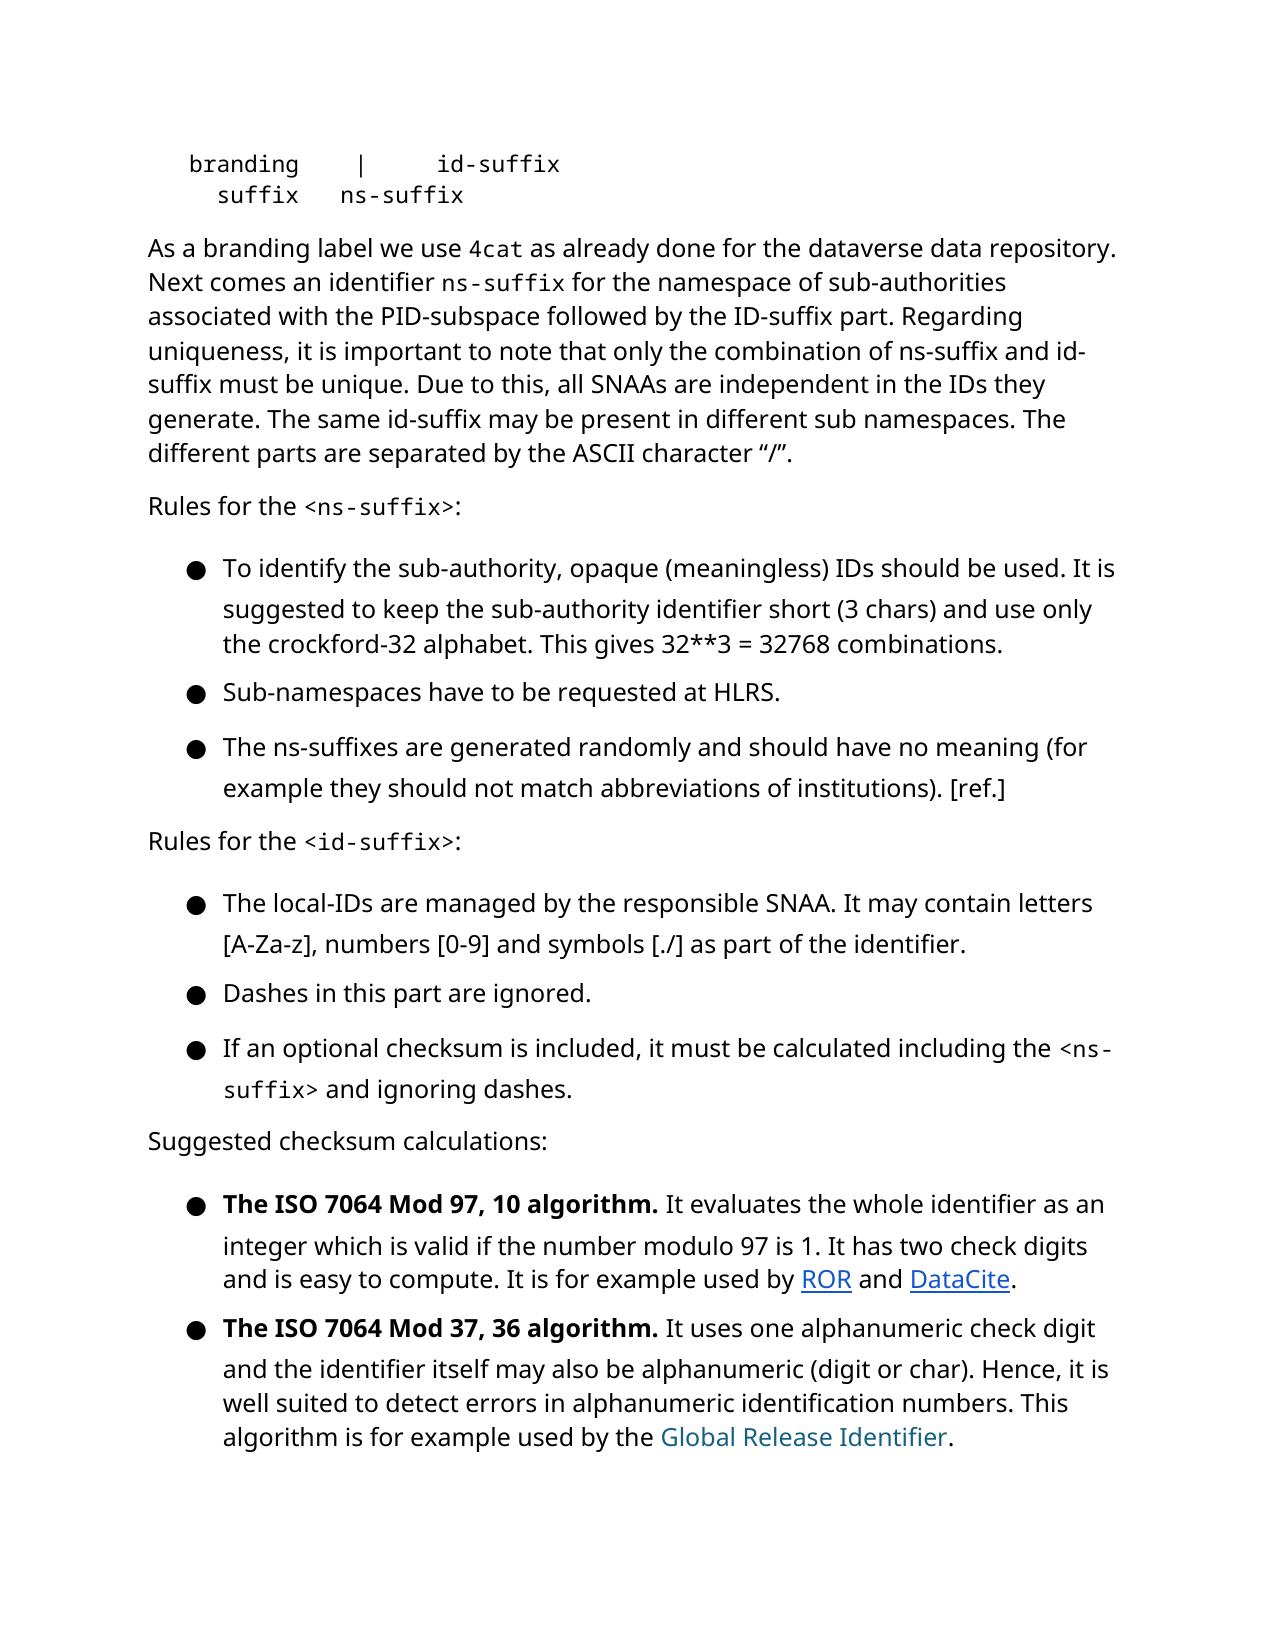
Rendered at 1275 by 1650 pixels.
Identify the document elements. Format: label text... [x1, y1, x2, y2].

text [148, 148, 1127, 210]
list The ns-suffixes are generated randomly and should have no meaning (for example they should not match abbreviations of institutions). [ref.] [185, 719, 1127, 804]
text Suggested checksum calculations: [148, 1124, 1127, 1158]
list The ISO 7064 Mod 37, 36 algorithm. It uses one alphanumeric check digit and the identifier itself may also be alphanumeric (digit or char). Hence, it is well suited to detect errors in alphanumeric identification numbers. This algorithm is for example used by the Global Release Identifier. [185, 1300, 1127, 1453]
list The ISO 7064 Mod 97, 10 algorithm. It evaluates the whole identifier as an integer which is valid if the number modulo 97 is 1. It has two check digits and is easy to compute. It is for example used by ROR and DataCite. [185, 1177, 1127, 1296]
text Rules for the <id-suffix>: [148, 823, 1127, 857]
list Sub-namespaces have to be requested at HLRS. [185, 664, 1127, 715]
text As a branding label we use 4cat as already done for the dataverse data repository. Next comes an identifier ns-suffix for the namespace of sub-authorities associated with the PID-subspace followed by the ID-suffix part. Regarding uniqueness, it is important to note that only the combination of ns-suffix and id-suffix must be unique. Due to this, all SNAAs are independent in the IDs they generate. The same id-suffix may be present in different sub namespaces. The different parts are separated by the ASCII character “/”. [148, 231, 1127, 469]
text Rules for the <ns-suffix>: [148, 488, 1127, 522]
list The local-IDs are managed by the responsible SNAA. It may contain letters [A-Za-z], numbers [0-9] and symbols [./] as part of the identifier. [185, 876, 1127, 961]
list Dashes in this part are ignored. [185, 965, 1127, 1016]
list If an optional checksum is included, it must be calculated including the <ns-suffix> and ignoring dashes. [185, 1020, 1127, 1105]
list To identify the sub-authority, opaque (meaningless) IDs should be used. It is suggested to keep the sub-authority identifier short (3 chars) and use only the crockford-32 alphabet. This gives 32**3 = 32768 combinations. [185, 541, 1127, 660]
